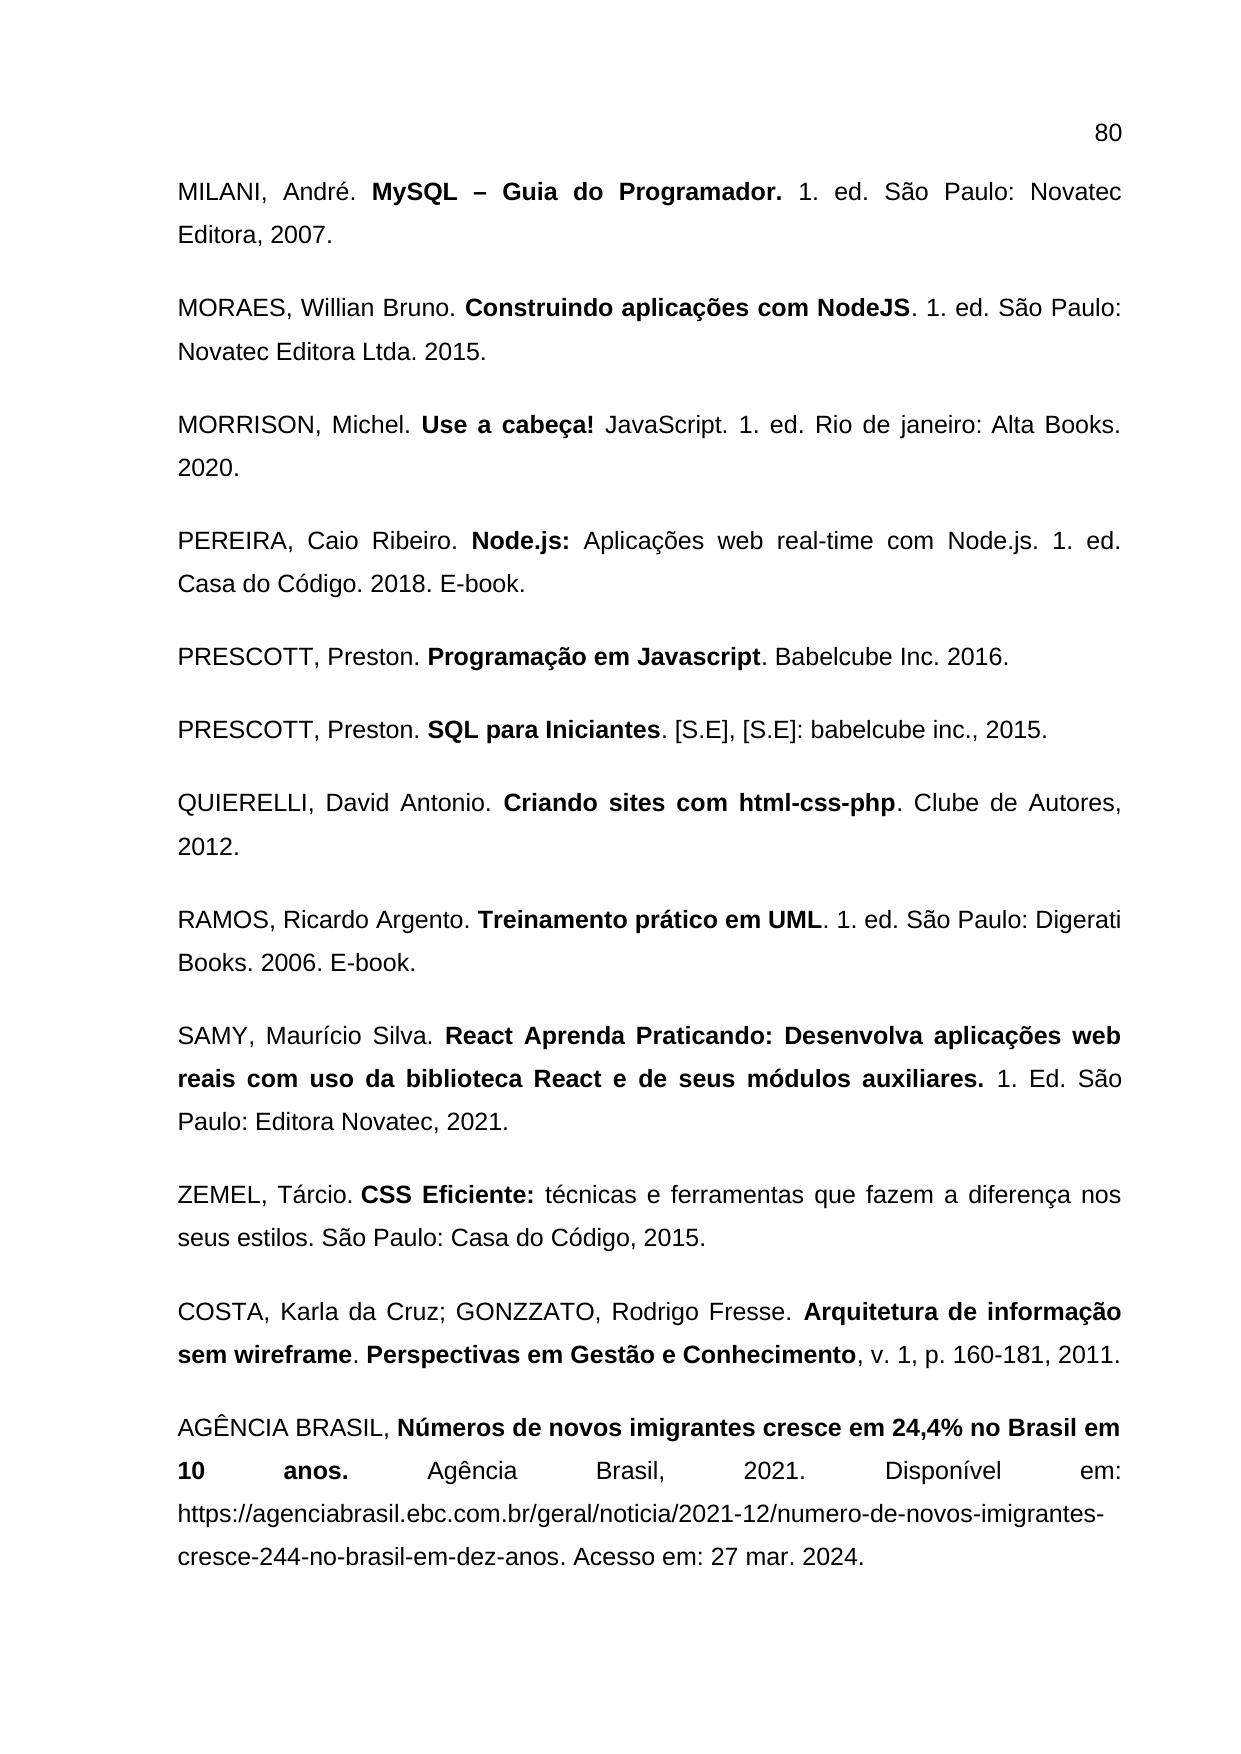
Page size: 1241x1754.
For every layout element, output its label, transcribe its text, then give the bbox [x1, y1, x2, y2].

text AGÊNCIA BRASIL, Números de novos imigrantes cresce em 24,4% no Brasil em 10 anos. Agência Brasil, 2021. Disponível em: https://agenciabrasil.ebc.com.br/geral/noticia/2021-12/numero-de-novos-imigrantes-cresce-244-no-brasil-em-dez-anos. Acesso em: 27 mar. 2024. [177, 1413, 1122, 1571]
text RAMOS, Ricardo Argento. Treinamento prático em UML. 1. ed. São Paulo: Digerati Books. 2006. E-book. [177, 905, 1122, 977]
text PRESCOTT, Preston. Programação em Javascript. Babelcube Inc. 2016. [177, 642, 1122, 671]
text MORRISON, Michel. Use a cabeça! JavaScript. 1. ed. Rio de janeiro: Alta Books. 2020. [177, 410, 1122, 482]
text QUIERELLI, David Antonio. Criando sites com html-css-php. Clube de Autores, 2012. [177, 788, 1122, 860]
text SAMY, Maurício Silva. React Aprenda Praticando: Desenvolva aplicações web reais com uso da biblioteca React e de seus módulos auxiliares. 1. Ed. São Paulo: Editora Novatec, 2021. [177, 1021, 1122, 1136]
text MORAES, Willian Bruno. Construindo aplicações com NodeJS. 1. ed. São Paulo: Novatec Editora Ltda. 2015. [177, 293, 1122, 365]
text PEREIRA, Caio Ribeiro. Node.js: Aplicações web real-time com Node.js. 1. ed. Casa do Código. 2018. E-book. [177, 526, 1122, 598]
text COSTA, Karla da Cruz; GONZZATO, Rodrigo Fresse. Arquitetura de informação sem wireframe. Perspectivas em Gestão e Conhecimento, v. 1, p. 160-181, 2011. [177, 1297, 1122, 1368]
text ZEMEL, Tárcio. CSS Eficiente: técnicas e ferramentas que fazem a diferença nos seus estilos. São Paulo: Casa do Código, 2015. [177, 1180, 1122, 1252]
text MILANI, André. MySQL – Guia do Programador. 1. ed. São Paulo: Novatec Editora, 2007. [177, 177, 1122, 249]
text PRESCOTT, Preston. SQL para Iniciantes. [S.E], [S.E]: babelcube inc., 2015. [177, 715, 1122, 744]
